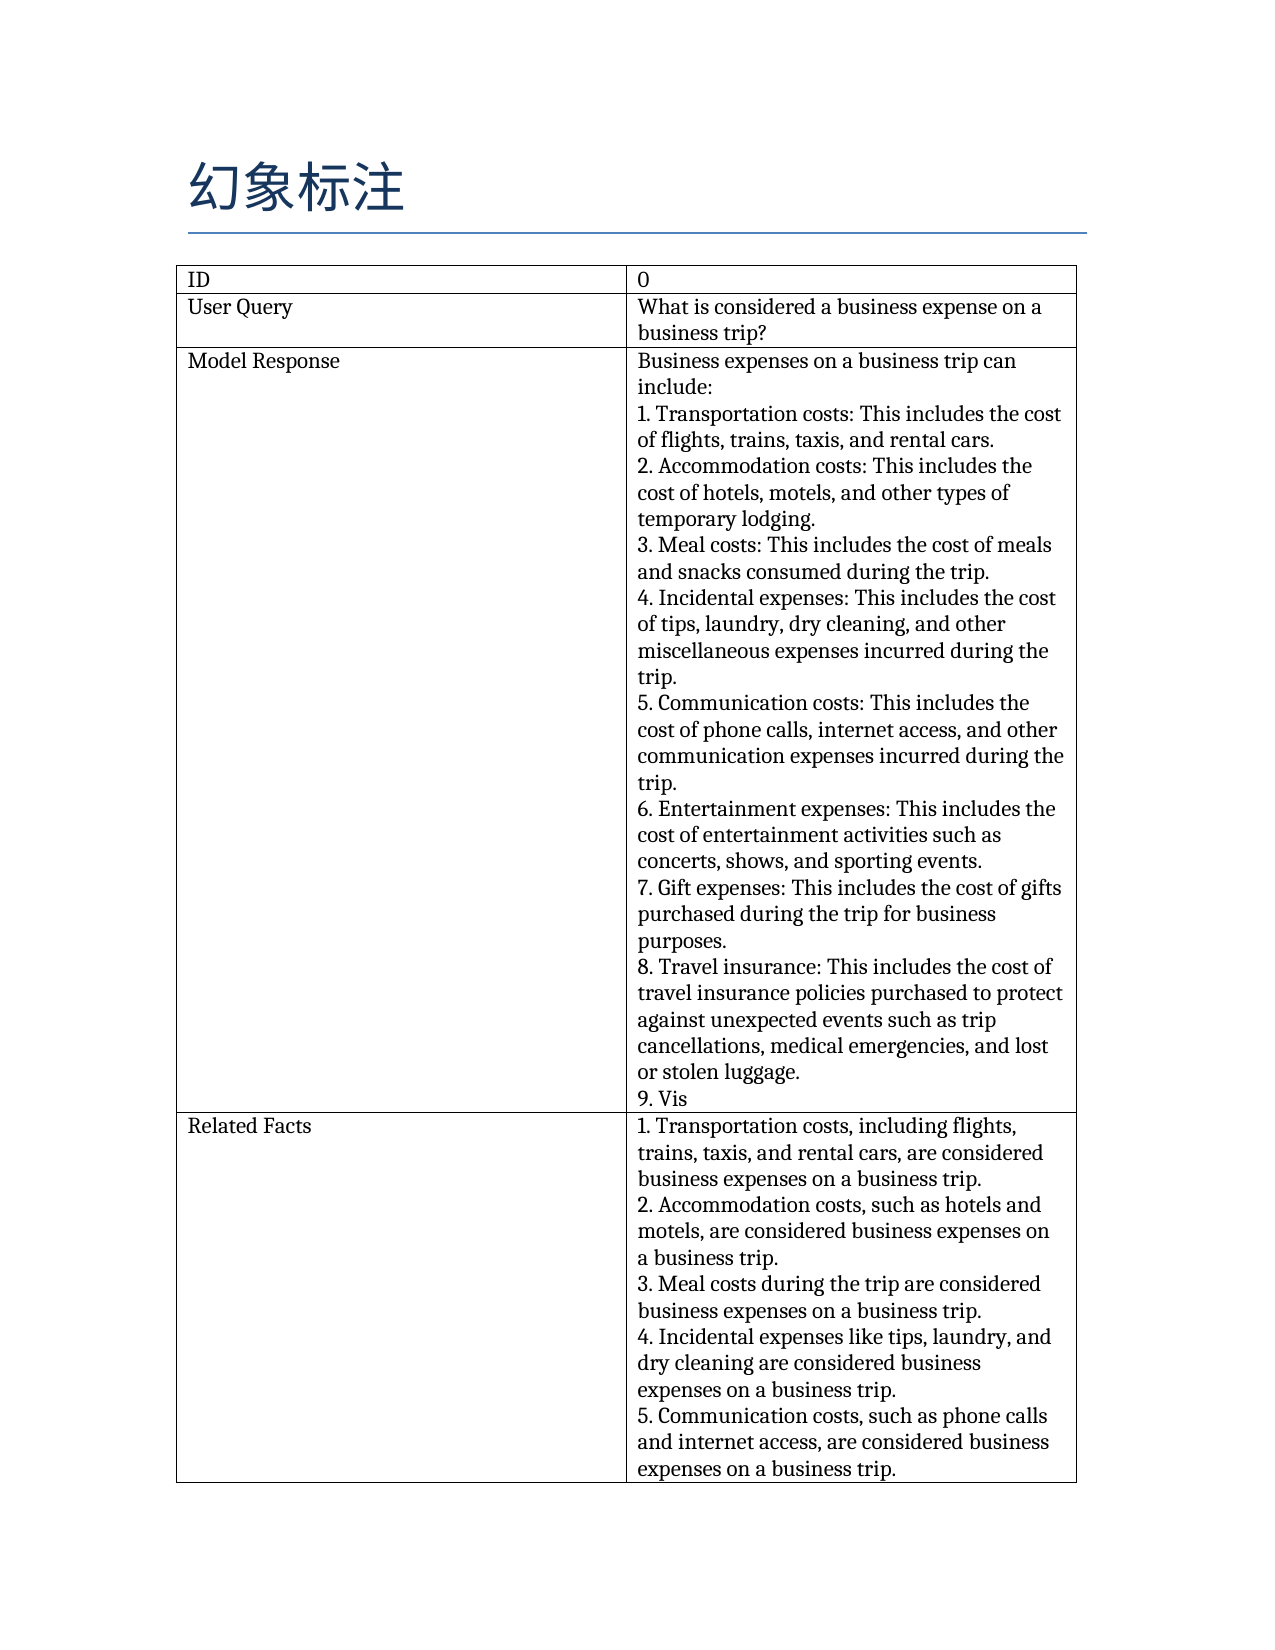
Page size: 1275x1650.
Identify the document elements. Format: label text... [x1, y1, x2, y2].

table_cell Model Response [177, 348, 626, 1112]
table_cell Related Facts [177, 1113, 626, 1482]
title 幻象标注 [187, 150, 1087, 234]
table_cell Business expenses on a business trip can include: 1. Transportation costs: This includes the cost of flights, trains, taxis, and rental cars. 2. Accommodation costs: This includes the cost of hotels, motels, and other types of temporary lodging. 3. Meal costs: This includes the cost of meals and snacks consumed during the trip. 4. Incidental expenses: This includes the cost of tips, laundry, dry cleaning, and other miscellaneous expenses incurred during the trip. 5. Communication costs: This includes the cost of phone calls, internet access, and other communication expenses incurred during the trip. 6. Entertainment expenses: This includes the cost of entertainment activities such as concerts, shows, and sporting events. 7. Gift expenses: This includes the cost of gifts purchased during the trip for business purposes. 8. Travel insurance: This includes the cost of travel insurance policies purchased to protect against unexpected events such as trip cancellations, medical emergencies, and lost or stolen luggage. 9. Vis [627, 348, 1076, 1112]
table_header ID [177, 266, 626, 293]
table_cell User Query [177, 294, 626, 347]
table_cell What is considered a business expense on a business trip? [627, 294, 1076, 347]
table_header 0 [627, 266, 1076, 293]
